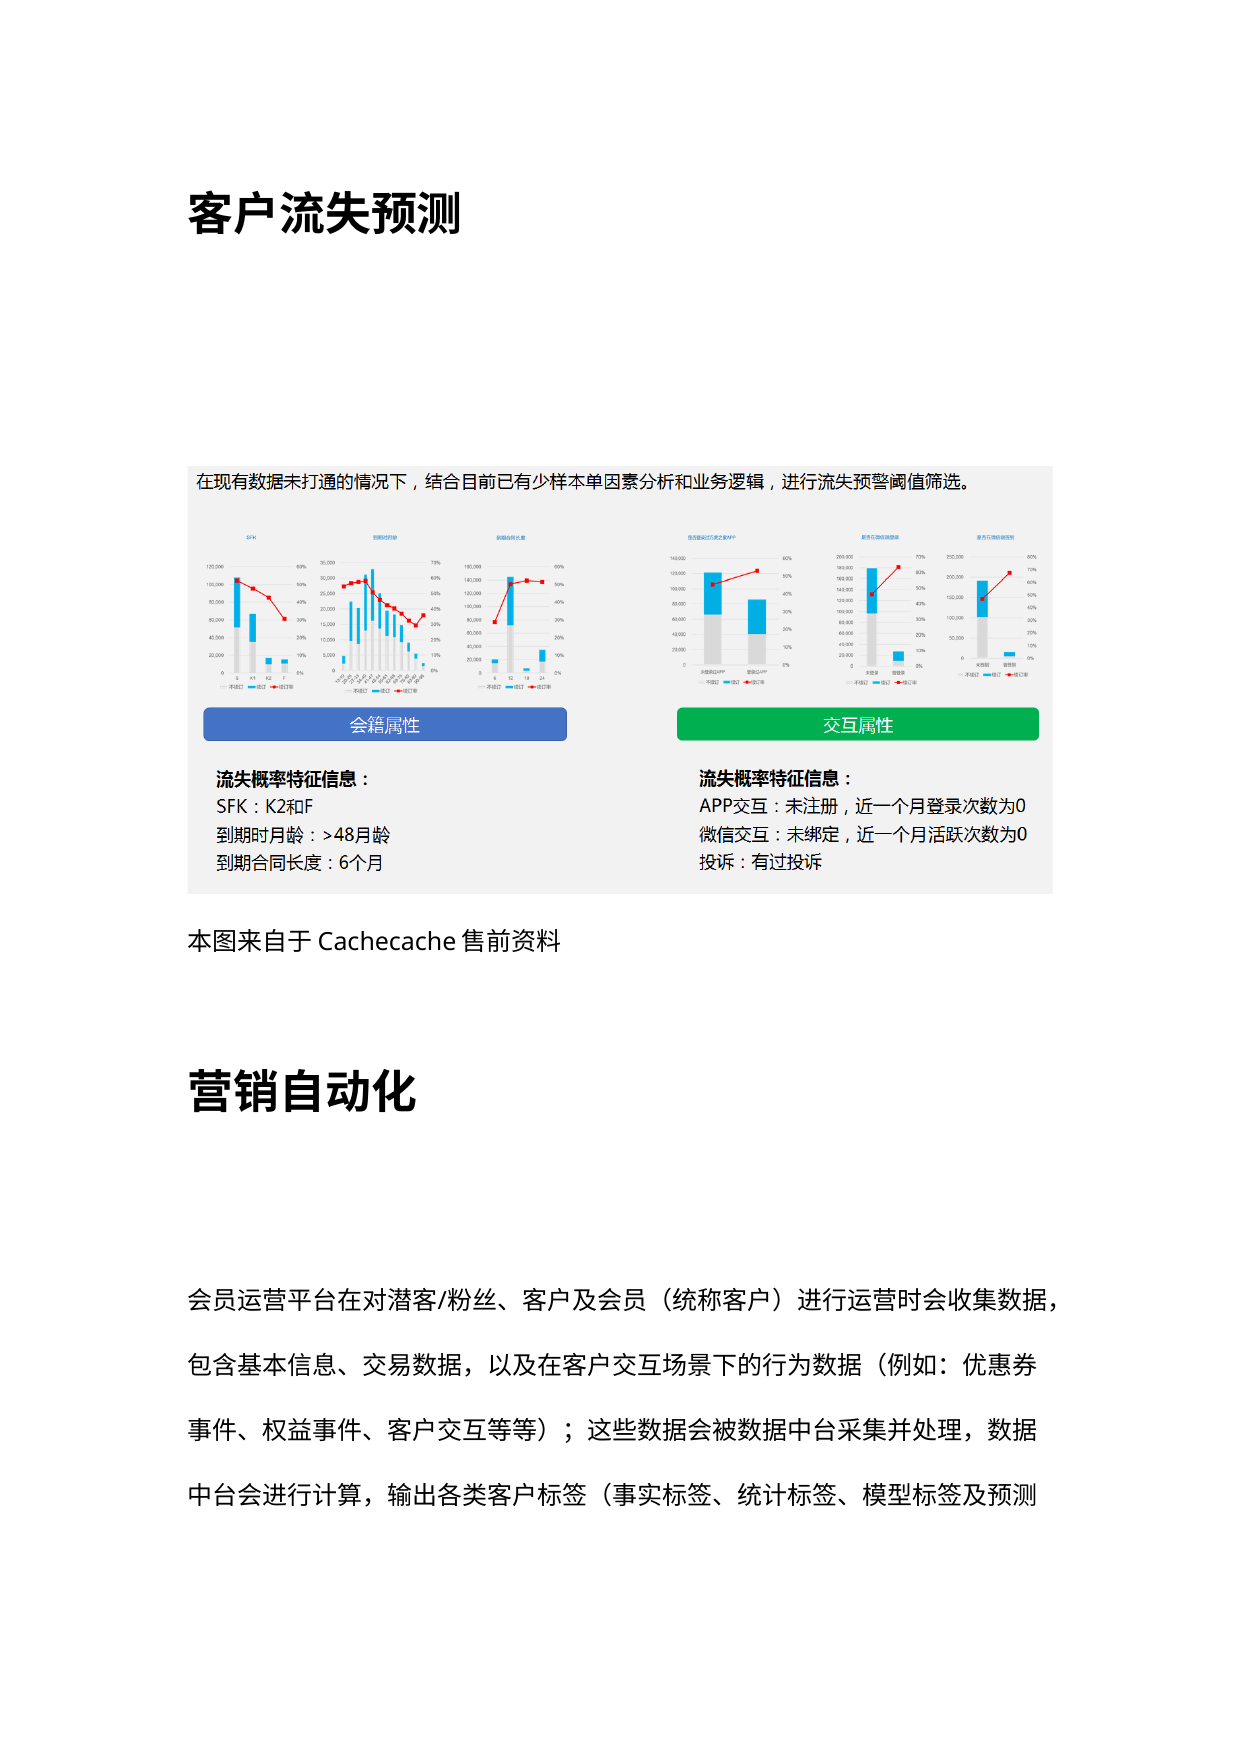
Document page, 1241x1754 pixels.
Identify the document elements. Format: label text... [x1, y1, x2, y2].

text 本图来自于Cachecache售前资料 [187, 907, 1053, 972]
subtitle 客户流失预测 [187, 162, 1053, 259]
picture [187, 466, 1053, 894]
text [187, 1266, 1053, 1526]
subtitle 营销自动化 [187, 1040, 1053, 1138]
